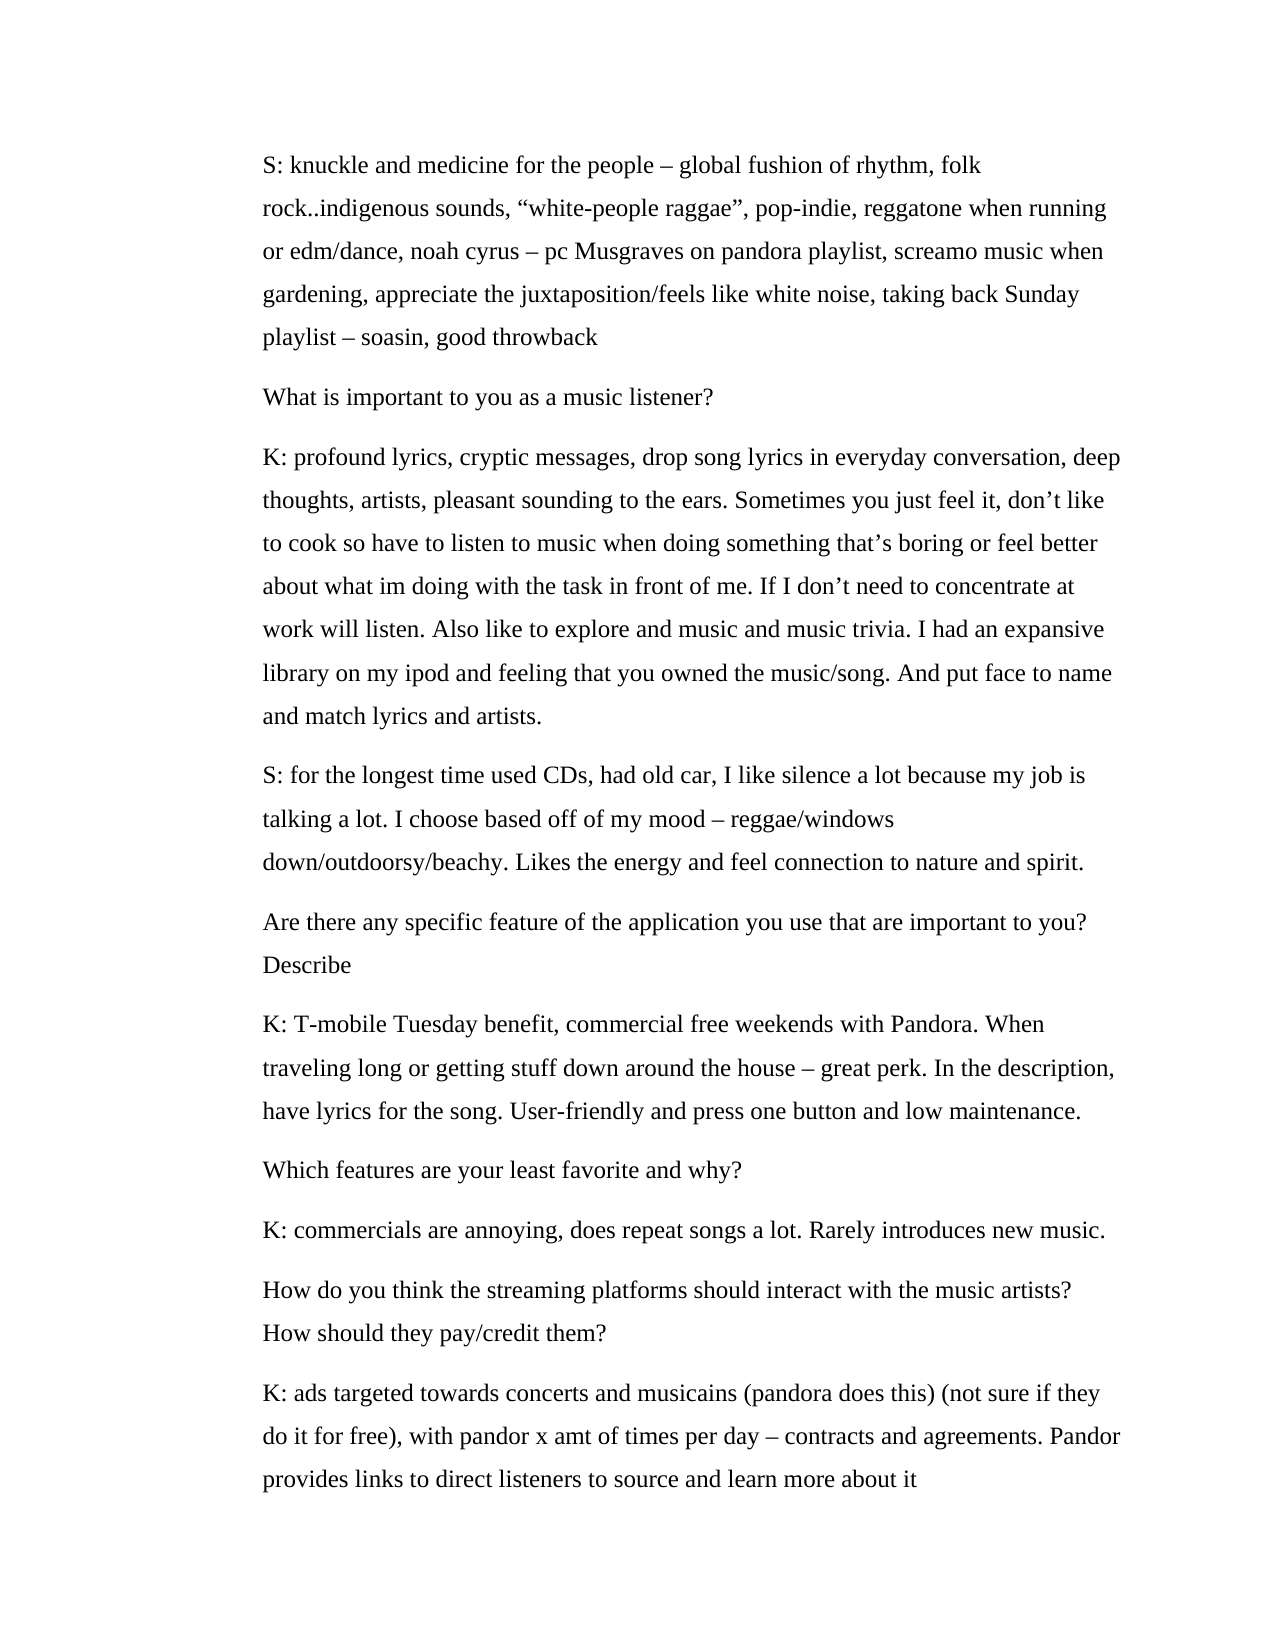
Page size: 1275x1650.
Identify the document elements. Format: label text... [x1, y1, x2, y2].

text What is important to you as a music listener? [262, 382, 1125, 411]
text S: knuckle and medicine for the people – global fushion of rhythm, folk rock..indigenous sounds, “white-people raggae”, pop-indie, reggatone when running or edm/dance, noah cyrus – pc Musgraves on pandora playlist, screamo music when gardening, appreciate the juxtaposition/feels like white noise, taking back Sunday playlist – soasin, good throwback [262, 150, 1125, 351]
text Are there any specific feature of the application you use that are important to you? Describe [262, 907, 1125, 978]
text K: commercials are annoying, does repeat songs a lot. Rarely introduces new music. [262, 1215, 1125, 1244]
text Which features are your least favorite and why? [262, 1156, 1125, 1184]
text How do you think the streaming platforms should interact with the music artists? How should they pay/credit them? [262, 1275, 1125, 1347]
text K: T-mobile Tuesday benefit, commercial free weekends with Pandora. When traveling long or getting stuff down around the house – great perk. In the description, have lyrics for the song. User-friendly and press one button and low maintenance. [262, 1009, 1125, 1124]
text S: for the longest time used CDs, had old car, I like silence a lot because my job is talking a lot. I choose based off of my mood – reggae/windows down/outdoorsy/beachy. Likes the energy and feel connection to nature and spirit. [262, 761, 1125, 876]
text K: ads targeted towards concerts and musicains (pandora does this) (not sure if they do it for free), with pandor x amt of times per day – contracts and agreements. Pandor provides links to direct listeners to source and learn more about it [262, 1378, 1125, 1493]
text K: profound lyrics, cryptic messages, drop song lyrics in everyday conversation, deep thoughts, artists, pleasant sounding to the ears. Sometimes you just feel it, don’t like to cook so have to listen to music when doing something that’s boring or feel better about what im doing with the task in front of me. If I don’t need to concentrate at work will listen. Also like to explore and music and music trivia. I had an expansive library on my ipod and feeling that you owned the music/song. And put face to name and match lyrics and artists. [262, 442, 1125, 729]
